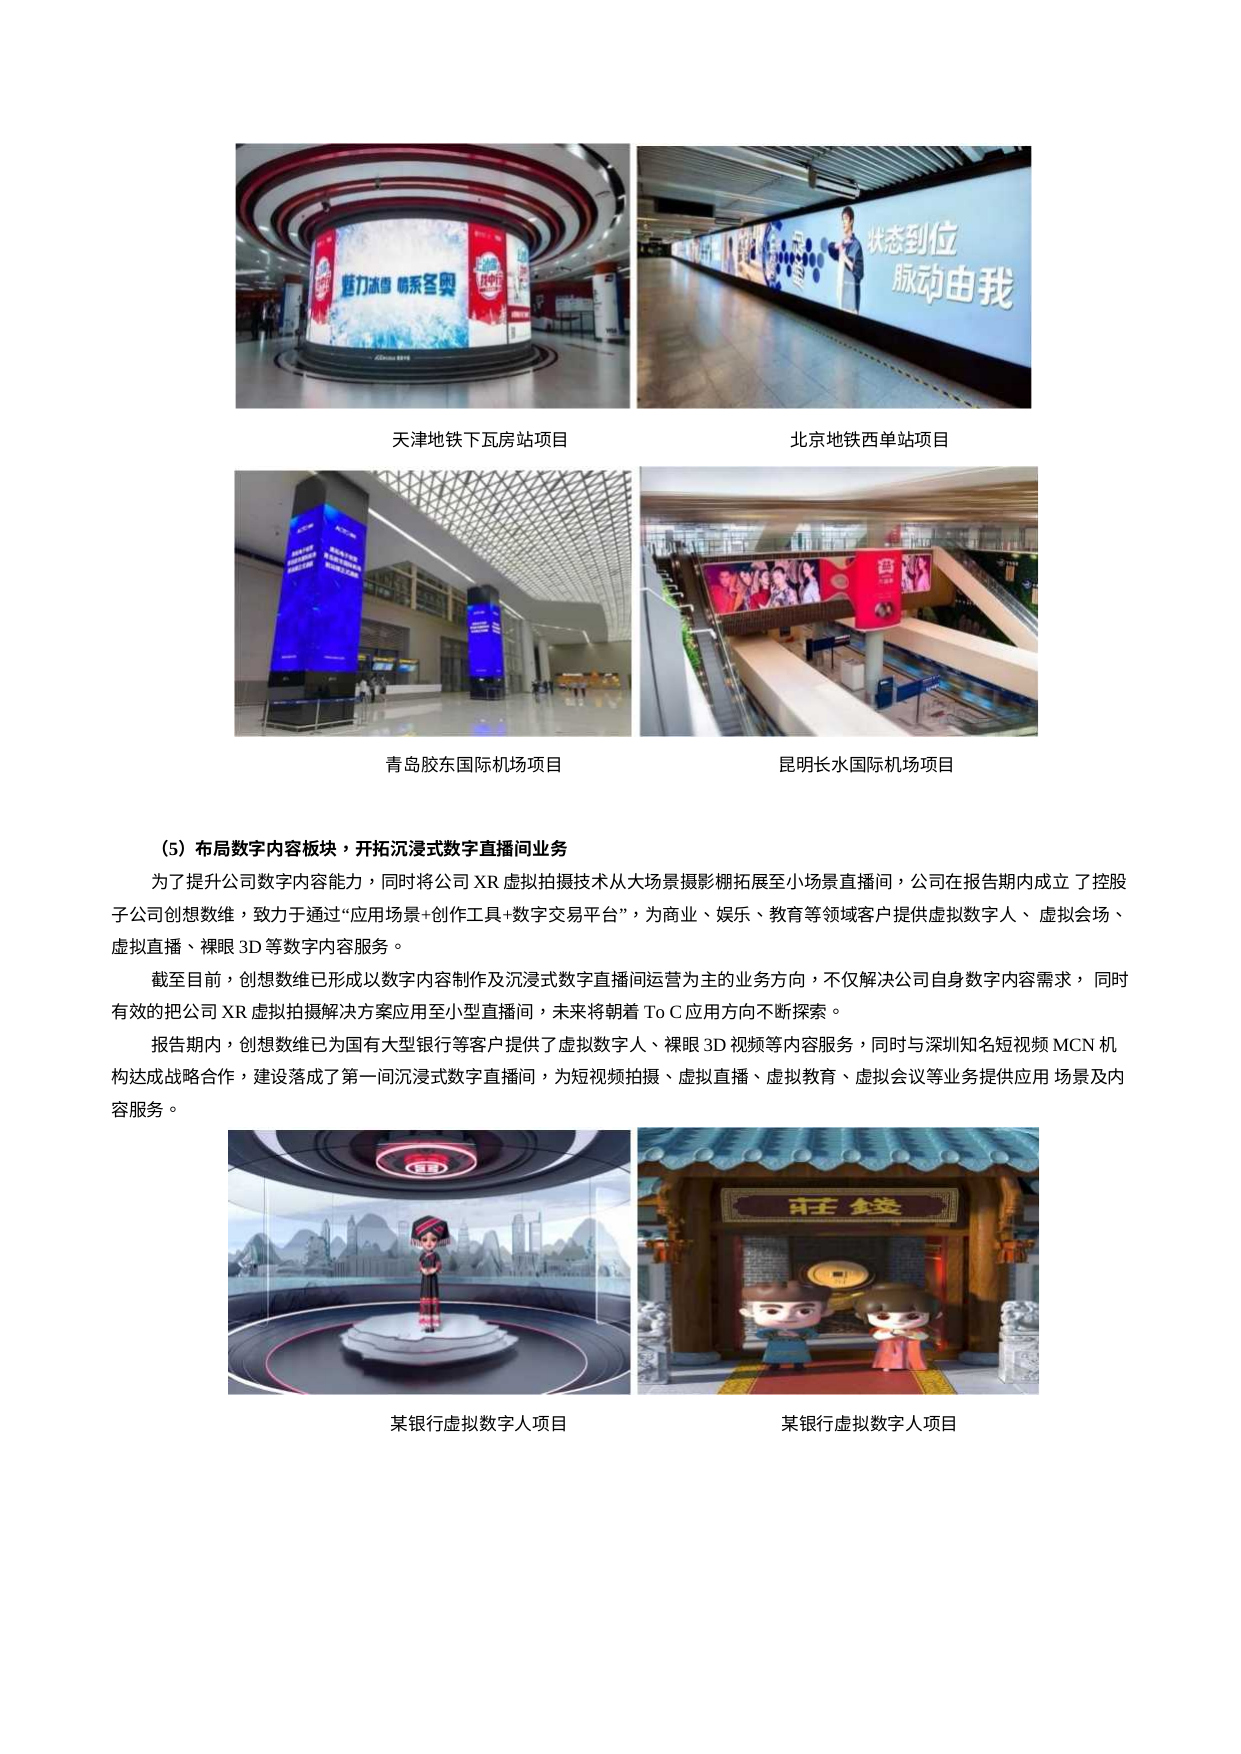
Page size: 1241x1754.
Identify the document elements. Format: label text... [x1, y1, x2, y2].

text 截至目前，创想数维已形成以数字内容制作及沉浸式数字直播间运营为主的业务方向，不仅解决公司自身数字内容需求， 同时有效的把公司XR虚拟拍摄解决方案应用至小型直播间，未来将朝着To C应用方向不断探索。 [111, 960, 1130, 1025]
text 为了提升公司数字内容能力，同时将公司XR虚拟拍摄技术从大场景摄影棚拓展至小场景直播间，公司在报告期内成立 了控股子公司创想数维，致力于通过“应用场景+创作工具+数字交易平台”，为商业、娱乐、教育等领域客户提供虚拟数字人、 虚拟会场、虚拟直播、裸眼3D等数字内容服务。 [111, 862, 1130, 960]
picture [235, 143, 1032, 409]
text 报告期内，创想数维已为国有大型银行等客户提供了虚拟数字人、裸眼3D视频等内容服务，同时与深圳知名短视频MCN 机构达成战略合作，建设落成了第一间沉浸式数字直播间，为短视频拍摄、虚拟直播、虚拟教育、虚拟会议等业务提供应用 场景及内容服务。 [111, 1025, 1130, 1123]
picture [234, 466, 1039, 737]
picture [228, 1127, 1040, 1395]
text （5）布局数字内容板块，开拓沉浸式数字直播间业务 [111, 830, 1130, 862]
